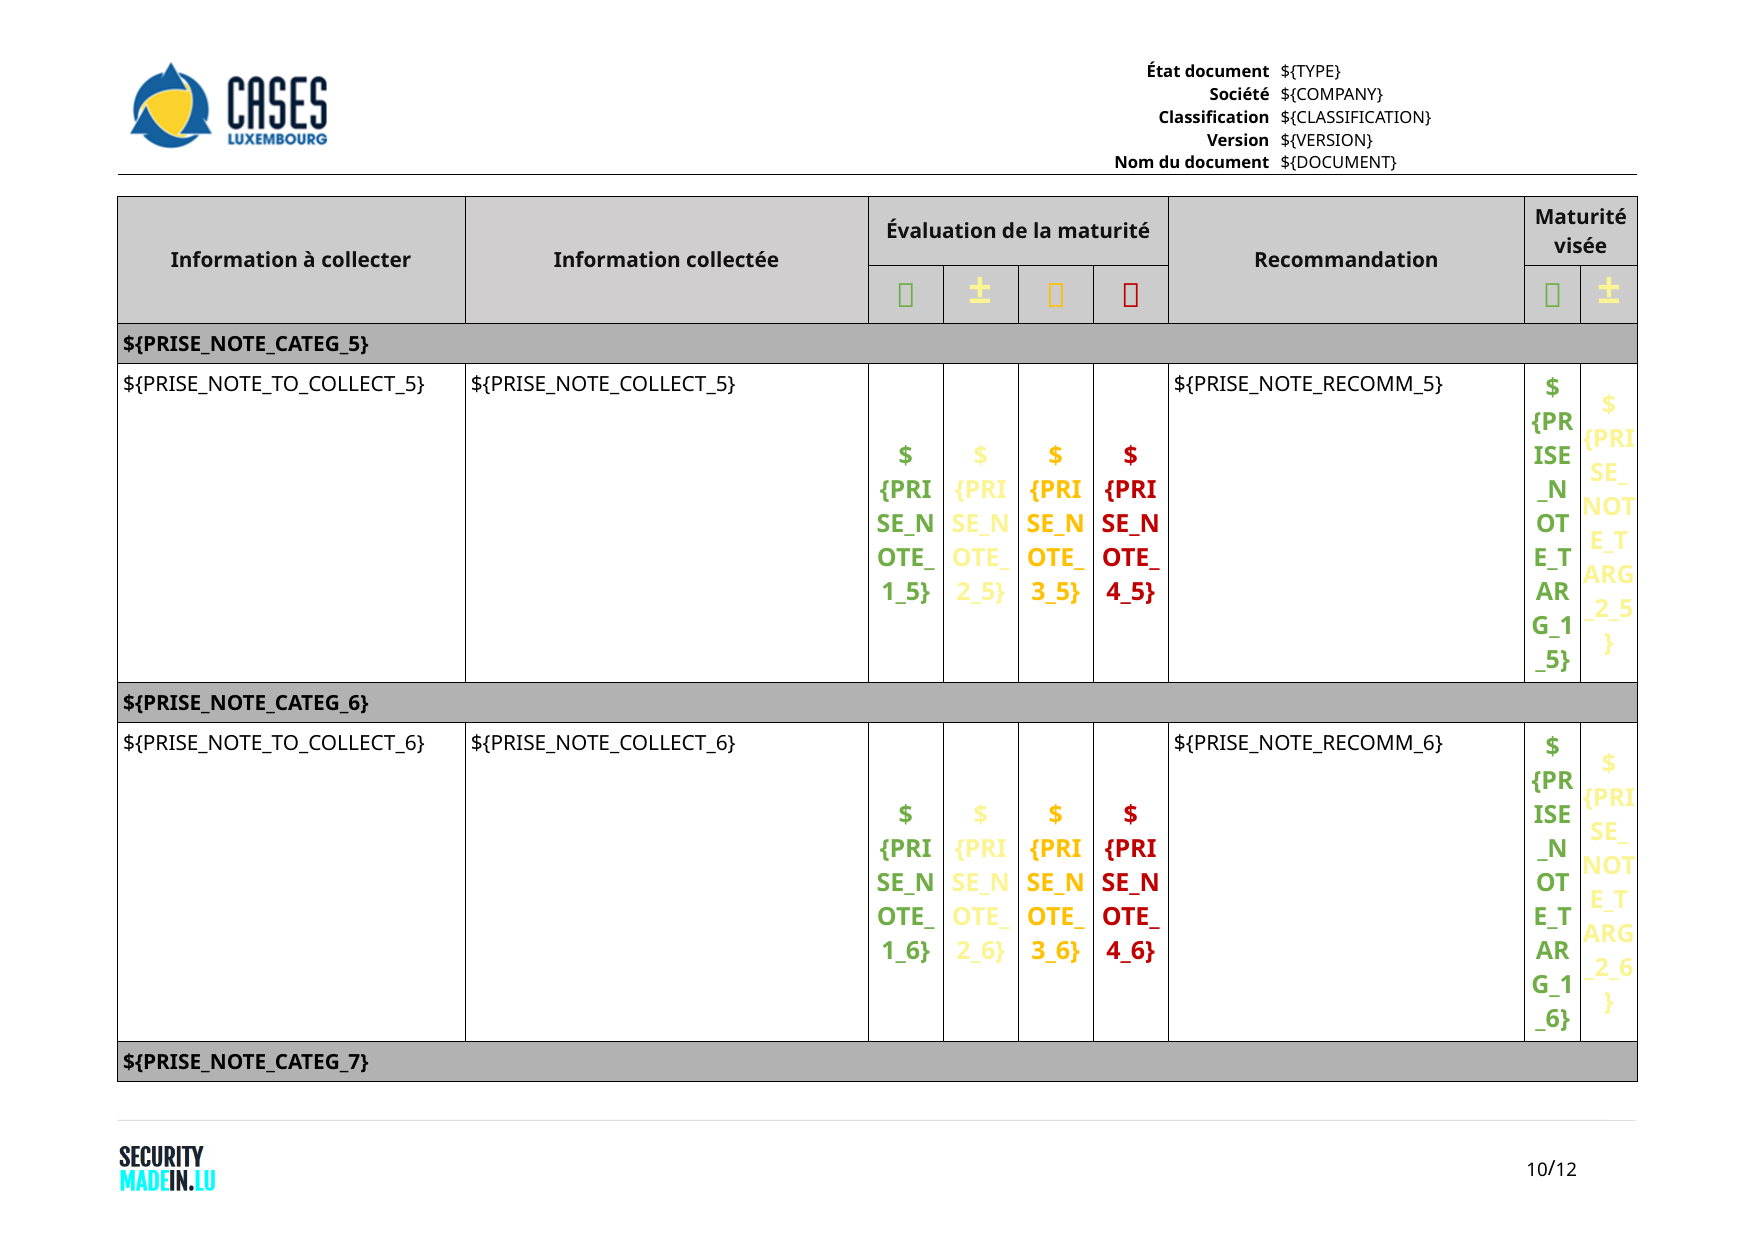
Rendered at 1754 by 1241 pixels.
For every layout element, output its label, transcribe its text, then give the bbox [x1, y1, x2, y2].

table_cell ${PRISE_NOTE_TARG_2_5} [1581, 364, 1637, 682]
table_cell ${PRISE_NOTE_RECOMM_5} [1169, 364, 1524, 682]
table_cell ${PRISE_NOTE_TARG_1_5} [1525, 364, 1580, 682]
table_cell ${PRISE_NOTE_2_5} [944, 364, 1018, 682]
table_cell ${PRISE_NOTE_4_6} [1094, 723, 1168, 1041]
table_header Maturité visée [1525, 197, 1637, 265]
table_cell ${PRISE_NOTE_TO_COLLECT_6} [118, 723, 465, 1041]
table_cell ${PRISE_NOTE_COLLECT_6} [466, 723, 868, 1041]
table_cell ${PRISE_NOTE_1_6} [869, 723, 943, 1041]
table_cell  [1019, 266, 1093, 323]
picture [129, 61, 328, 150]
table_header Information collectée [466, 197, 868, 323]
table_header Information à collecter [118, 197, 465, 323]
table_cell ${PRISE_NOTE_3_5} [1019, 364, 1093, 682]
table_cell ${PRISE_NOTE_TARG_2_6} [1581, 723, 1637, 1041]
table_header Recommandation [1169, 197, 1524, 323]
table_cell ${PRISE_NOTE_4_5} [1094, 364, 1168, 682]
table_header Évaluation de la maturité [869, 197, 1168, 265]
table_cell ${PRISE_NOTE_CATEG_5} [118, 324, 1637, 363]
table_cell ${PRISE_NOTE_3_6} [1019, 723, 1093, 1041]
table_cell  [869, 266, 943, 323]
table_cell ${PRISE_NOTE_CATEG_6} [118, 683, 1637, 722]
table_cell ± [1581, 266, 1637, 323]
table_cell ${PRISE_NOTE_RECOMM_6} [1169, 723, 1524, 1041]
table_cell ${PRISE_NOTE_CATEG_7} [118, 1042, 1637, 1081]
table_cell  [1094, 266, 1168, 323]
picture [117, 1143, 217, 1194]
table_cell  [1525, 266, 1580, 323]
table_cell ± [944, 266, 1018, 323]
table_cell ${PRISE_NOTE_TO_COLLECT_5} [118, 364, 465, 682]
table_cell ${PRISE_NOTE_COLLECT_5} [466, 364, 868, 682]
table_cell ${PRISE_NOTE_2_6} [944, 723, 1018, 1041]
table_cell ${PRISE_NOTE_1_5} [869, 364, 943, 682]
table_cell ${PRISE_NOTE_TARG_1_6} [1525, 723, 1580, 1041]
